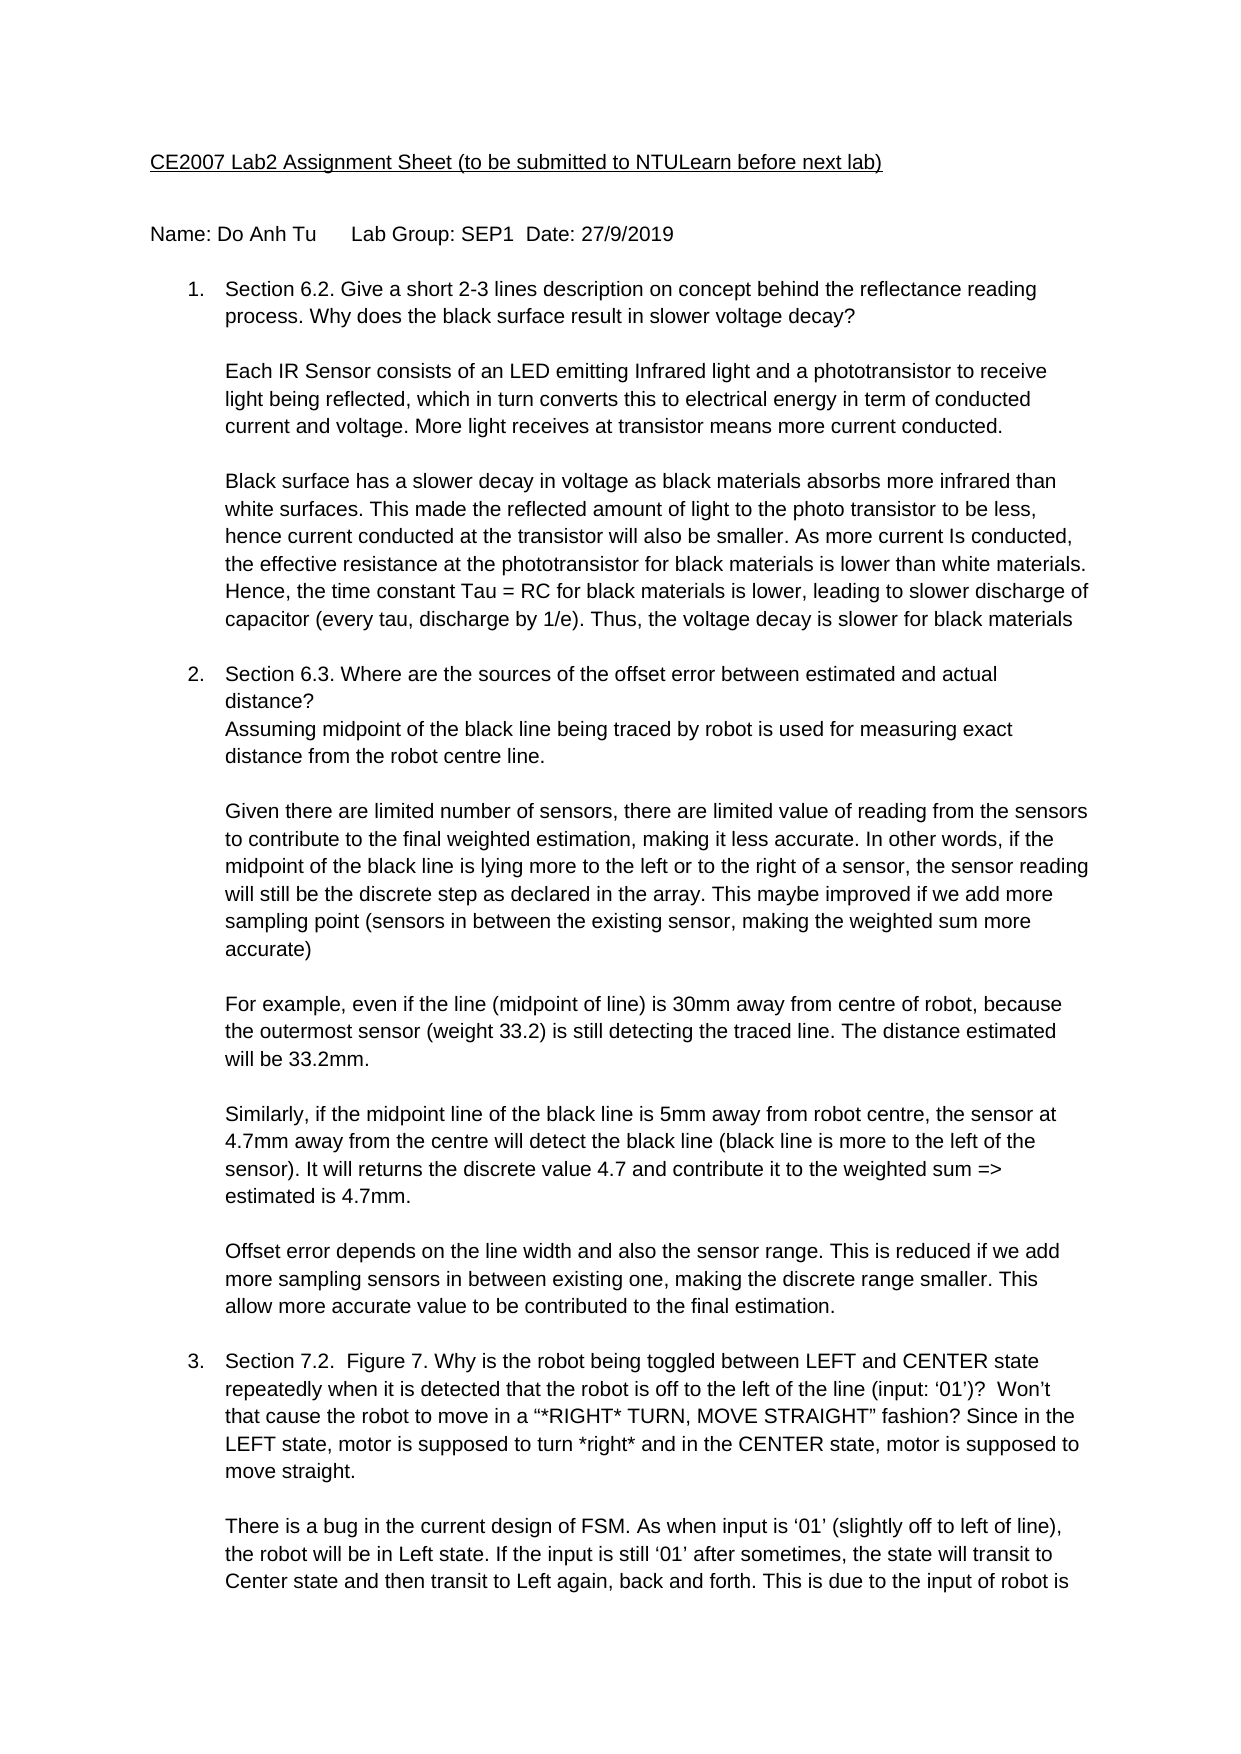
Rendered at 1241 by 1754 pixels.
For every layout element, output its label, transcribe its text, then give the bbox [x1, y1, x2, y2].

list Each IR Sensor consists of an LED emitting Infrared light and a phototransistor to receive light being reflected, which in turn converts this to electrical energy in term of conducted current and voltage. More light receives at transistor means more current conducted. [225, 359, 1090, 438]
list Section 6.2. Give a short 2-3 lines description on concept behind the reflectance reading process. Why does the black surface result in slower voltage decay? [187, 277, 1090, 328]
list Similarly, if the midpoint line of the black line is 5mm away from robot centre, the sensor at 4.7mm away from the centre will detect the black line (black line is more to the left of the sensor). It will returns the discrete value 4.7 and contribute it to the weighted sum => estimated is 4.7mm. [225, 1102, 1090, 1208]
list Section 6.3. Where are the sources of the offset error between estimated and actual distance? [187, 662, 1090, 713]
list Name: Do Anh Tu Lab Group: SEP1 Date: 27/9/2019 [150, 222, 1090, 246]
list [225, 1514, 1090, 1593]
list Section 7.2. Figure 7. Why is the robot being toggled between LEFT and CENTER state repeatedly when it is detected that the robot is off to the left of the line (input: ‘01’)? Won’t that cause the robot to move in a “*RIGHT* TURN, MOVE STRAIGHT” fashion? Since in the LEFT state, motor is supposed to turn *right* and in the CENTER state, motor is supposed to move straight. [187, 1349, 1090, 1483]
list For example, even if the line (midpoint of line) is 30mm away from centre of robot, because the outermost sensor (weight 33.2) is still detecting the traced line. The distance estimated will be 33.2mm. [225, 992, 1090, 1071]
text CE2007 Lab2 Assignment Sheet (to be submitted to NTULearn before next lab) [150, 150, 1090, 174]
list Black surface has a slower decay in voltage as black materials absorbs more infrared than white surfaces. This made the reflected amount of light to the photo transistor to be less, hence current conducted at the transistor will also be smaller. As more current Is conducted, the effective resistance at the phototransistor for black materials is lower than white materials. Hence, the time constant Tau = RC for black materials is lower, leading to slower discharge of capacitor (every tau, discharge by 1/e). Thus, the voltage decay is slower for black materials [225, 469, 1090, 631]
list Given there are limited number of sensors, there are limited value of reading from the sensors to contribute to the final weighted estimation, making it less accurate. In other words, if the midpoint of the black line is lying more to the left or to the right of a sensor, the sensor reading will still be the discrete step as declared in the array. This maybe improved if we add more sampling point (sensors in between the existing sensor, making the weighted sum more accurate) [225, 799, 1090, 961]
list Offset error depends on the line width and also the sensor range. This is reduced if we add more sampling sensors in between existing one, making the discrete range smaller. This allow more accurate value to be contributed to the final estimation. [225, 1239, 1090, 1318]
list Assuming midpoint of the black line being traced by robot is used for measuring exact distance from the robot centre line. [225, 717, 1090, 768]
